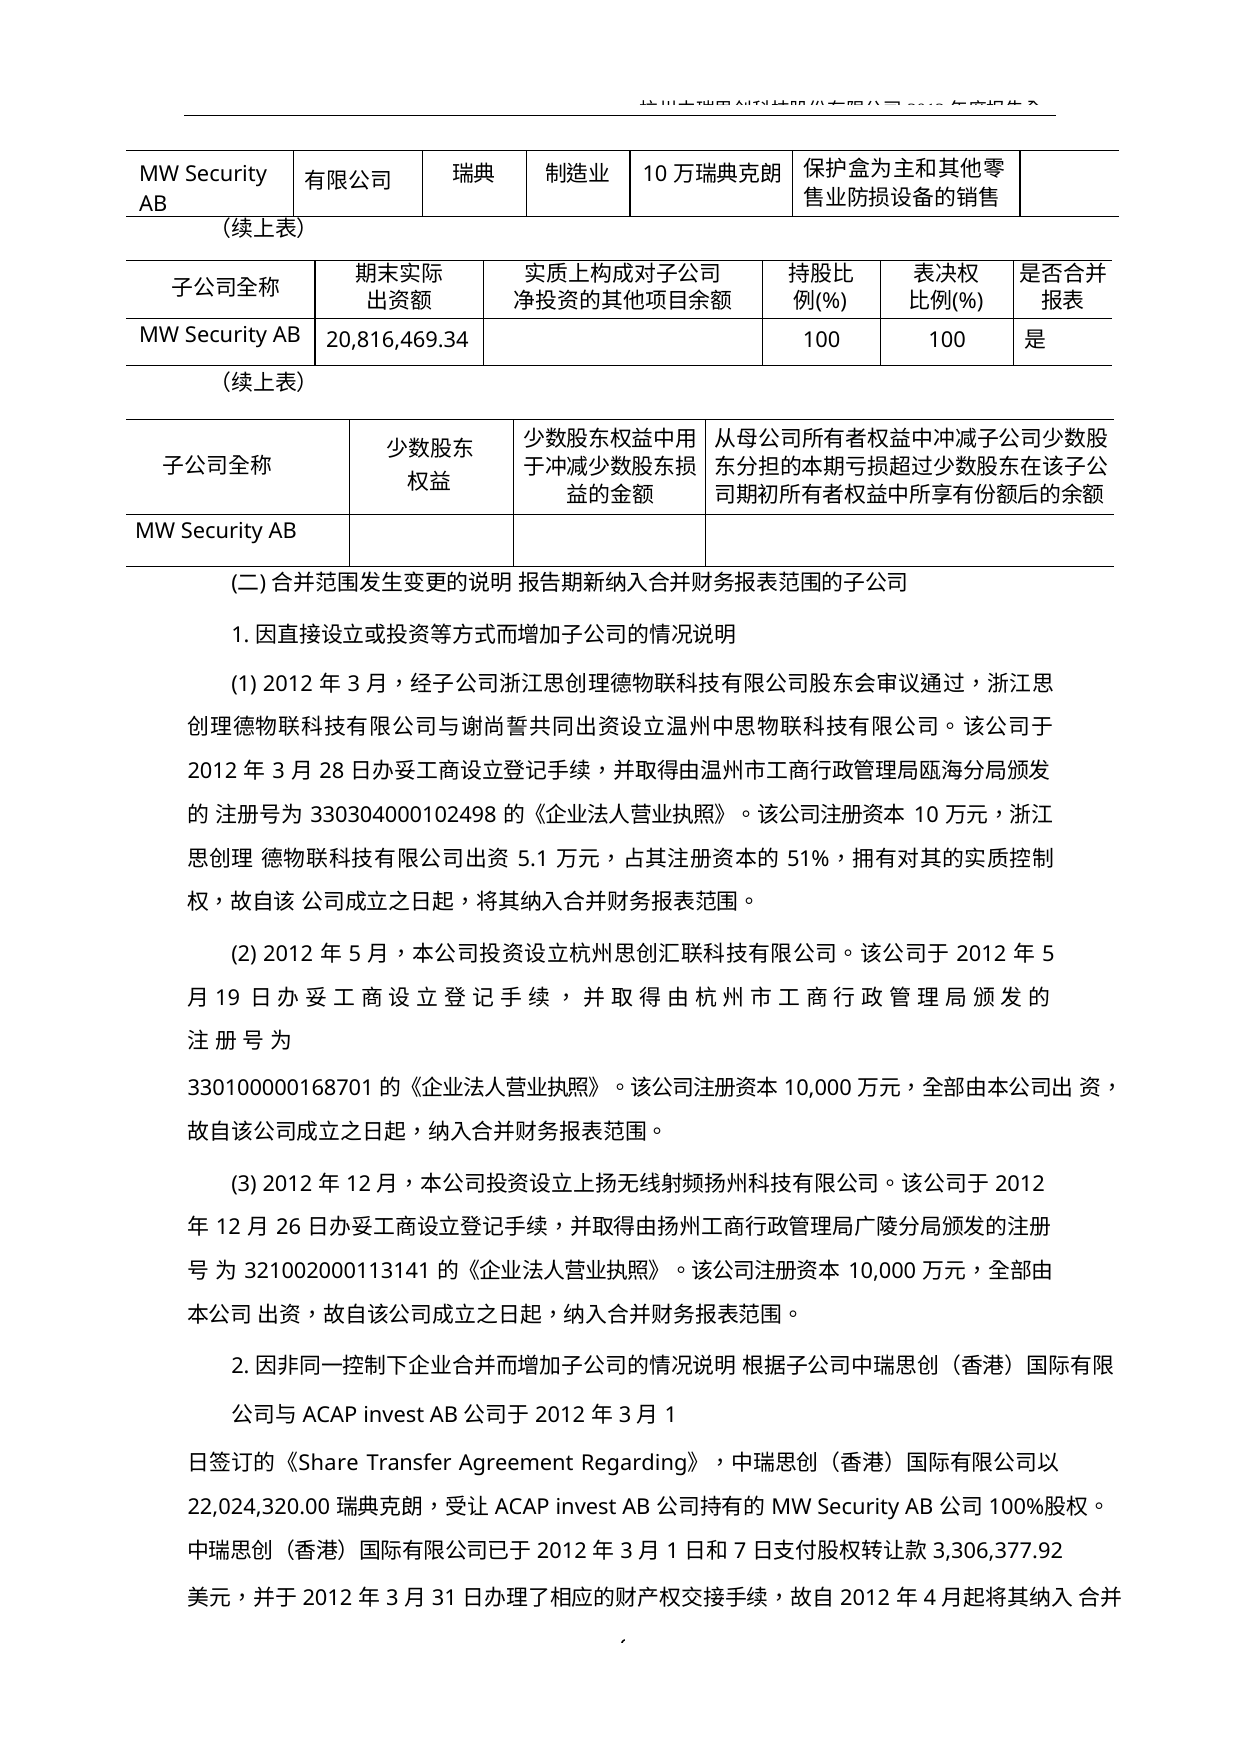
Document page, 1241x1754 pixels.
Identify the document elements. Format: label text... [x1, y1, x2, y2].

text 330100000168701 的《企业法人营业执照》。该公司注册资本 10,000 万元，全部由本公司出 资，故自该公司成立之日起，纳入合并财务报表范围。 [187, 1072, 1132, 1146]
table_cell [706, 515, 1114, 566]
text 2. 因非同一控制下企业合并而增加子公司的情况说明 根据子公司中瑞思创（香港）国际有限公司与 ACAP invest AB 公司于 2012 年 3 月 1 [231, 1350, 1132, 1428]
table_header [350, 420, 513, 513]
text (1) 2012 年 3 月，经子公司浙江思创理德物联科技有限公司股东会审议通过，浙江思 创理德物联科技有限公司与谢尚誓共同出资设立温州中思物联科技有限公司。该公司于 2012 年 3 月 28 日办妥工商设立登记手续，并取得由温州市工商行政管理局瓯海分局颁发的 注册号为 330304000102498 的《企业法人营业执照》。该公司注册资本 10 万元，浙江思创理 德物联科技有限公司出资 5.1 万元，占其注册资本的 51%，拥有对其的实质控制权，故自该 公司成立之日起，将其纳入合并财务报表范围。 [187, 667, 1054, 916]
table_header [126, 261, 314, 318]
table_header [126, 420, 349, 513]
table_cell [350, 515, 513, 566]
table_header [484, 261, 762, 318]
text （续上表） [209, 366, 914, 396]
text 日签订的《Share Transfer Agreement Regarding》，中瑞思创（香港）国际有限公司以 22,024,320.00 瑞典克朗，受让 ACAP invest AB 公司持有的 MW Security AB 公司 100%股权。 中瑞思创（香港）国际有限公司已于 2012 年 3 月 1 日和 7 日支付股权转让款 3,306,377.92 [187, 1447, 1132, 1564]
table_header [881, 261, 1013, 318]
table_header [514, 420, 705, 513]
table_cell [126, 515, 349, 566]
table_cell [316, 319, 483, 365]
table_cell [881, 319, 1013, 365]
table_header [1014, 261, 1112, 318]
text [187, 1582, 1132, 1612]
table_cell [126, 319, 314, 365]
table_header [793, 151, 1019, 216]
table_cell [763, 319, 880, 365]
text 年 12 月 26 日办妥工商设立登记手续，并取得由扬州工商行政管理局广陵分局颁发的注册号 为 321002000113141 的《企业法人营业执照》。该公司注册资本 10,000 万元，全部由本公司 出资，故自该公司成立之日起，纳入合并财务报表范围。 [187, 1211, 1054, 1329]
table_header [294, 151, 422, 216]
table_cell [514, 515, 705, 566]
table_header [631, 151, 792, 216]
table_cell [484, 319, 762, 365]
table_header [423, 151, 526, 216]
text 1. 因直接设立或投资等方式而增加子公司的情况说明 [231, 619, 914, 649]
text (2) 2012 年 5 月，本公司投资设立杭州思创汇联科技有限公司。该公司于 2012 年 5 月 19 日 办 妥 工 商 设 立 登 记 手 续 ， 并 取 得 由 杭 州 市 工 商 行 政 管 理 局 颁 发 的 注 册 号 为 [187, 938, 1054, 1055]
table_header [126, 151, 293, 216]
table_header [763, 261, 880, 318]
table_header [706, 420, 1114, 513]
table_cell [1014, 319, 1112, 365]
text (3) 2012 年 12 月，本公司投资设立上扬无线射频扬州科技有限公司。该公司于 2012 [231, 1167, 1132, 1197]
text （续上表） [209, 217, 914, 242]
text (二) 合并范围发生变更的说明 报告期新纳入合并财务报表范围的子公司 [231, 567, 914, 597]
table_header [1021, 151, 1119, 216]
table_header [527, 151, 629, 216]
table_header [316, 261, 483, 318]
